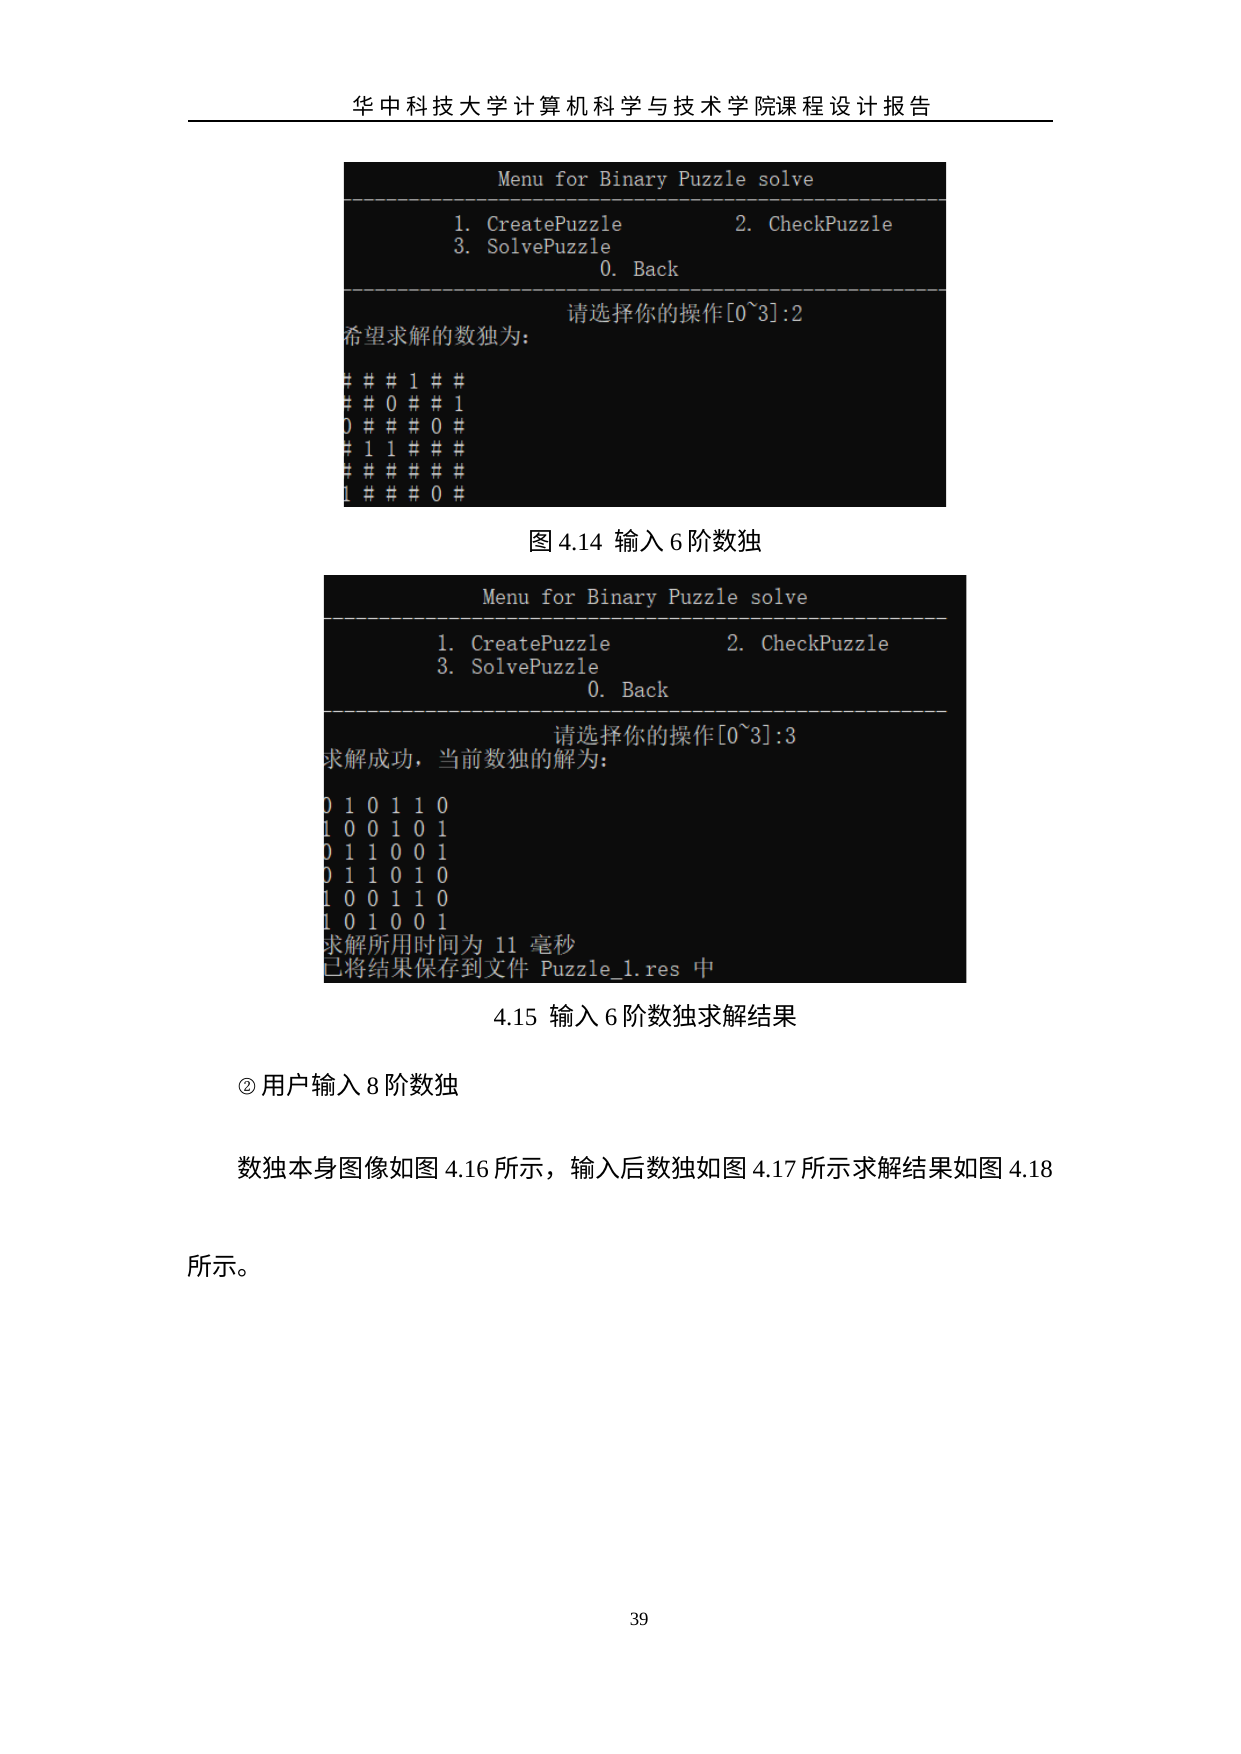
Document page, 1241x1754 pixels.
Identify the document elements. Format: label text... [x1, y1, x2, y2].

text 图4.14 输入6阶数独 [187, 521, 1053, 558]
picture [323, 575, 967, 983]
text ②用户输入8阶数独 [187, 1051, 1053, 1116]
picture [343, 162, 947, 507]
text 4.15 输入6阶数独求解结果 [187, 997, 1053, 1033]
text 数独本身图像如图4.16所示，输入后数独如图4.17所示求解结果如图4.18所示。 [187, 1134, 1053, 1297]
